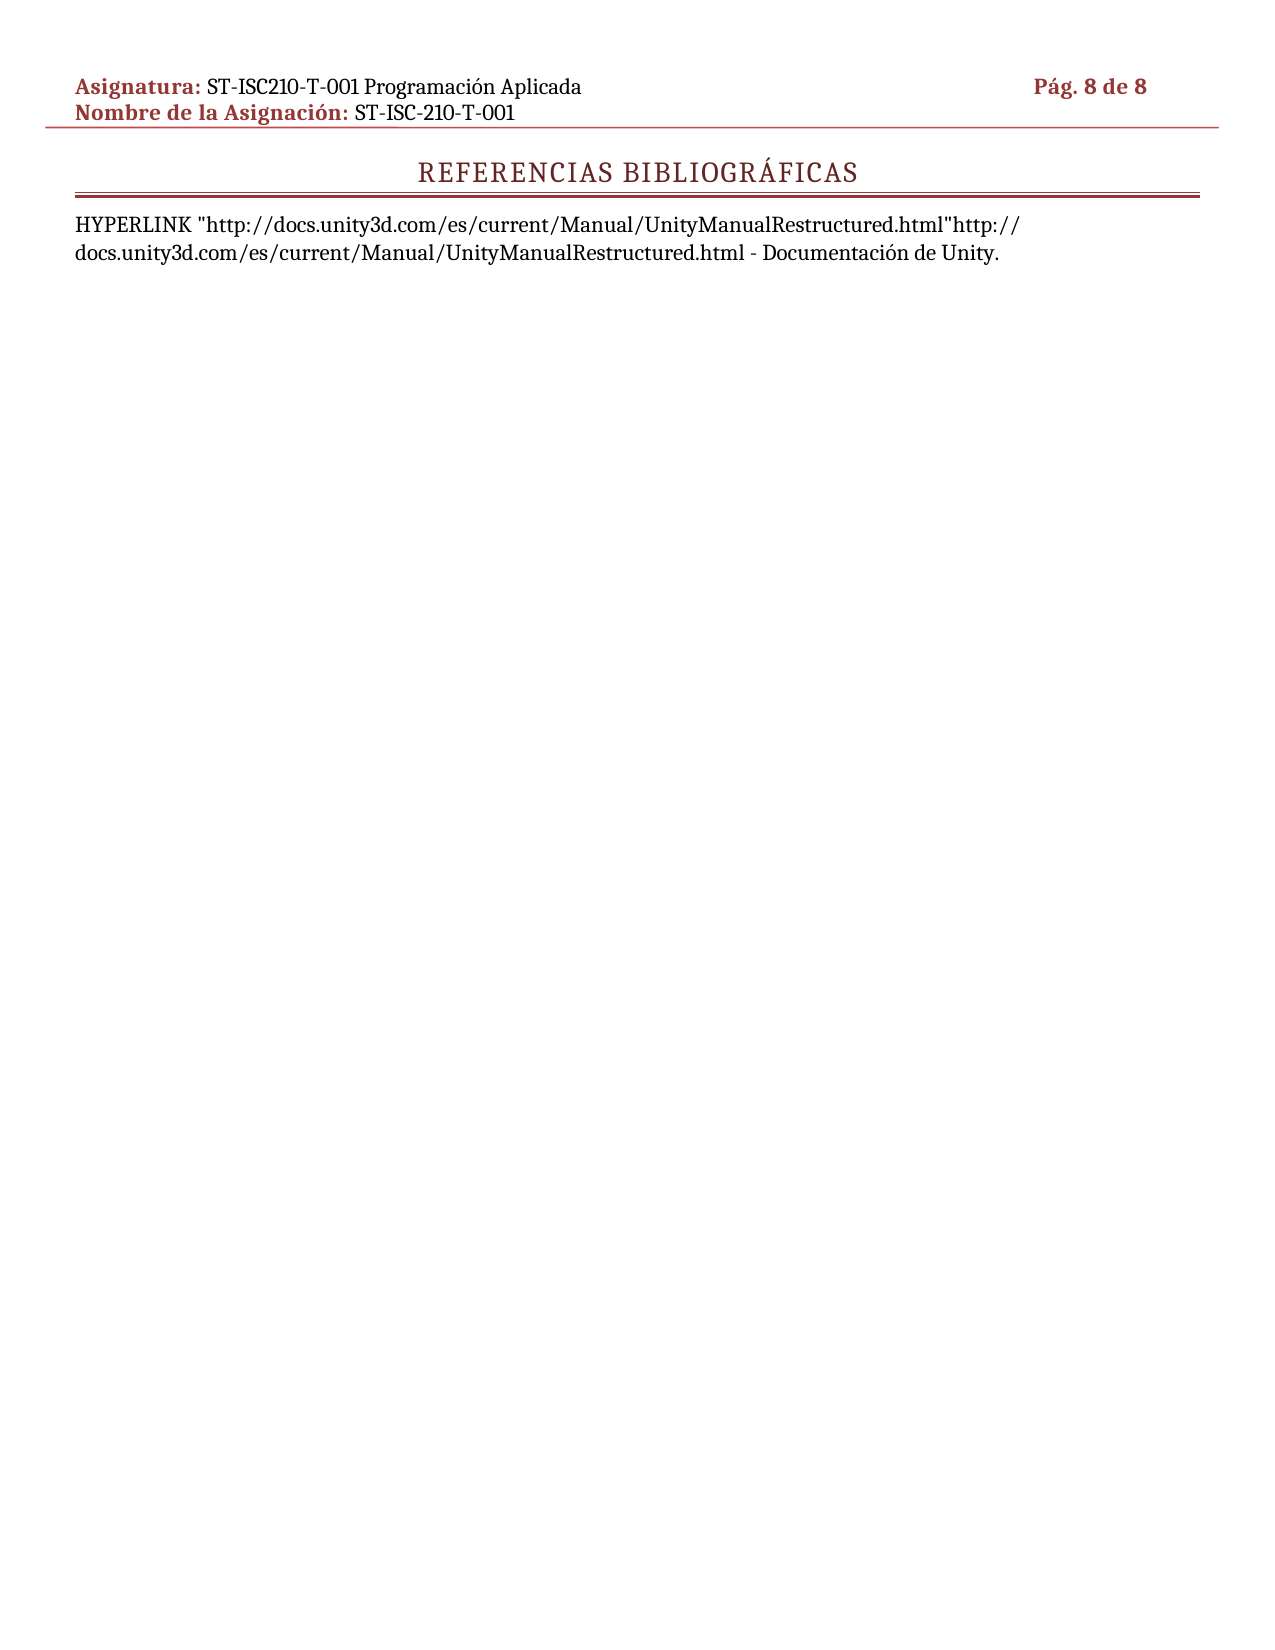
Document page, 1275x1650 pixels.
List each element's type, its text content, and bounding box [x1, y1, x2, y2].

subtitle Referencias Bibliográficas [75, 156, 1200, 192]
